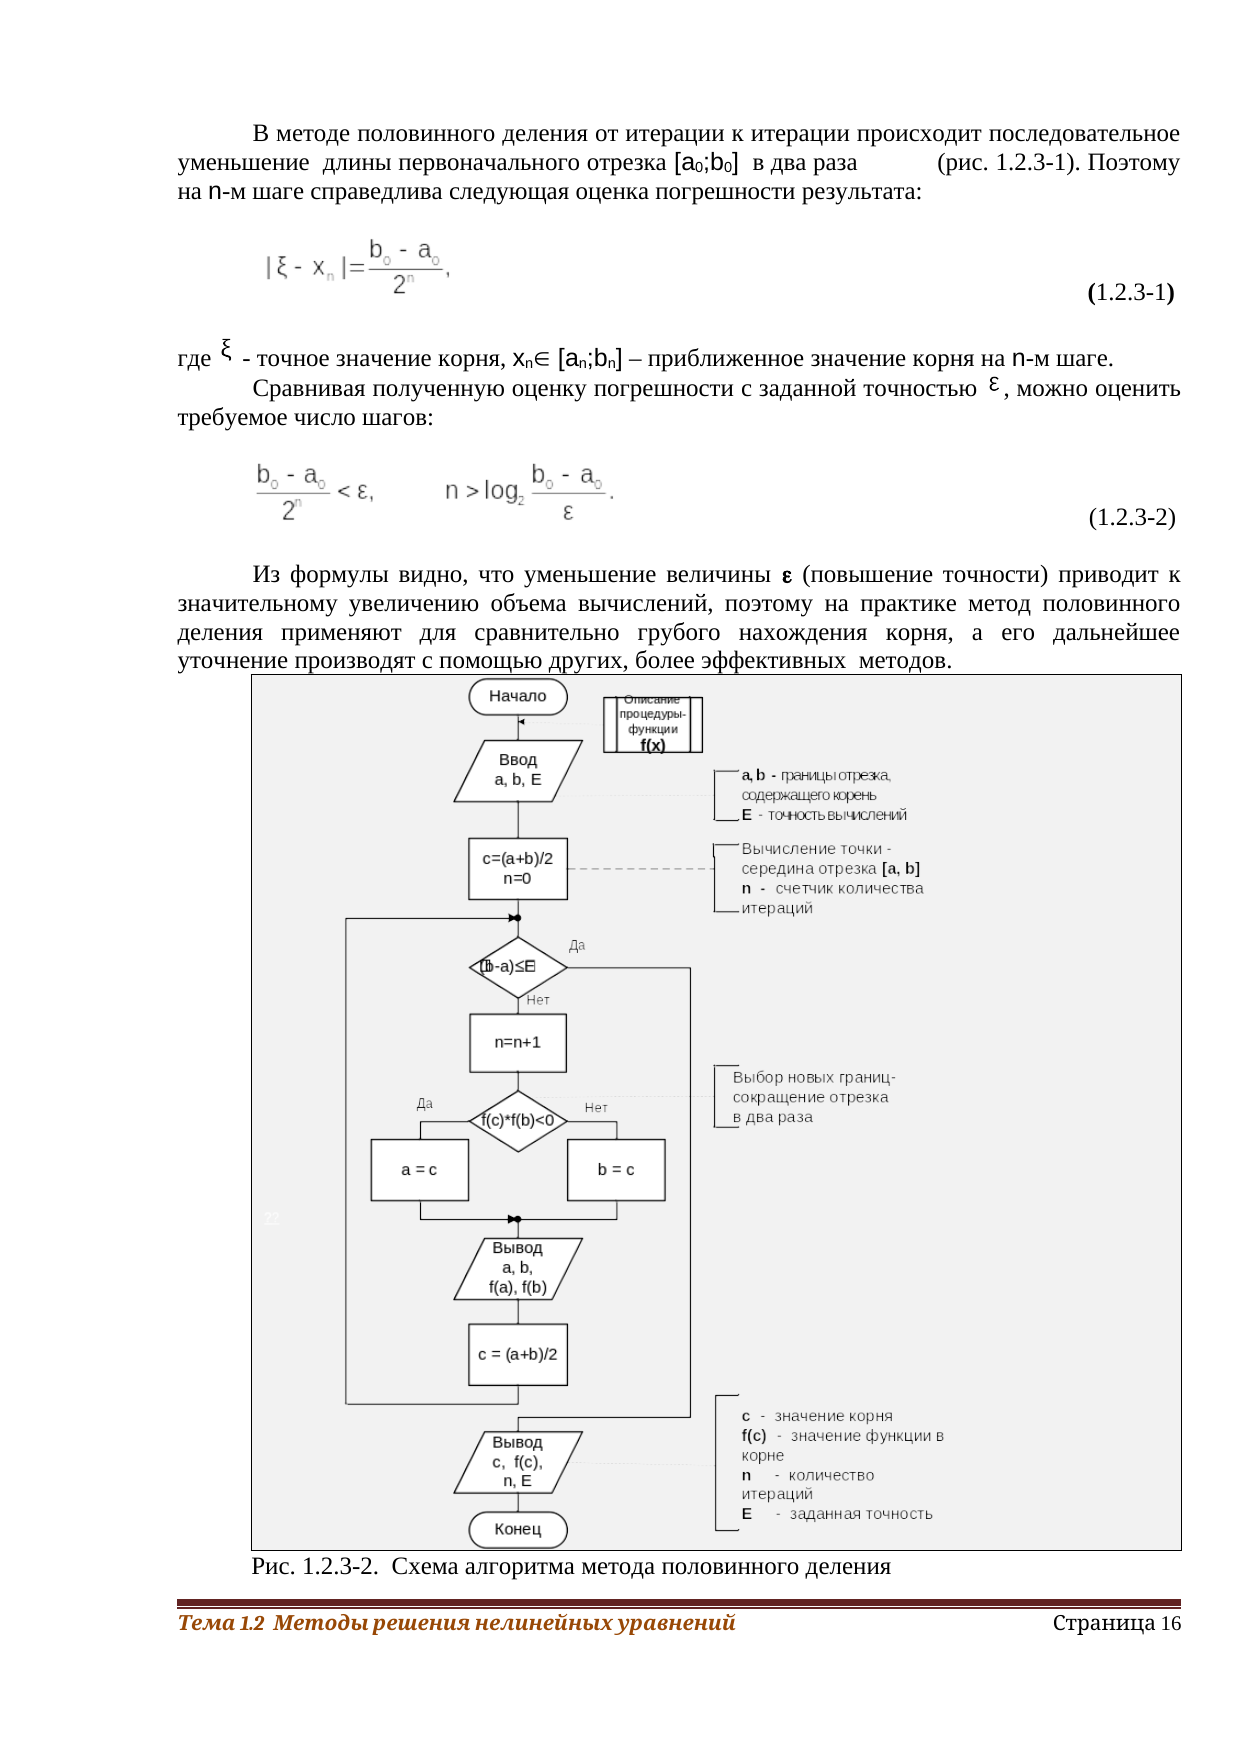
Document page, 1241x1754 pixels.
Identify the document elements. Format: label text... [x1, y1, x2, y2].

text Сравнивая полученную оценку погрешности с заданной точностью , можно оценить требуемое число шагов: [177, 372, 1181, 431]
text (1.2.3-2) [177, 460, 1181, 530]
text где - точное значение корня, хn [an;bn] – приближенное значение корня на n-м шаге. [177, 334, 1181, 372]
table_header [252, 675, 1181, 1550]
text Из формулы видно, что уменьшение величины (повышение точности) приводит к значительному увеличению объема вычислений, поэтому на практике метод половинного деления применяют для сравнительно грубого нахождения корня, а его дальнейшее уточнение производят с помощью других, более эффективных методов. [177, 559, 1181, 674]
text Рис. 1.2.3-2. Схема алгоритма метода половинного деления [251, 1551, 1181, 1580]
text (1.2.3-1) [177, 233, 1181, 305]
text В методе половинного деления от итерации к итерации происходит последовательное уменьшение длины первоначального отрезка [a0;b0] в два раза (рис. 1.2.3-1). Поэтому на n-м шаге справедлива следующая оценка погрешности результата: [177, 118, 1181, 204]
